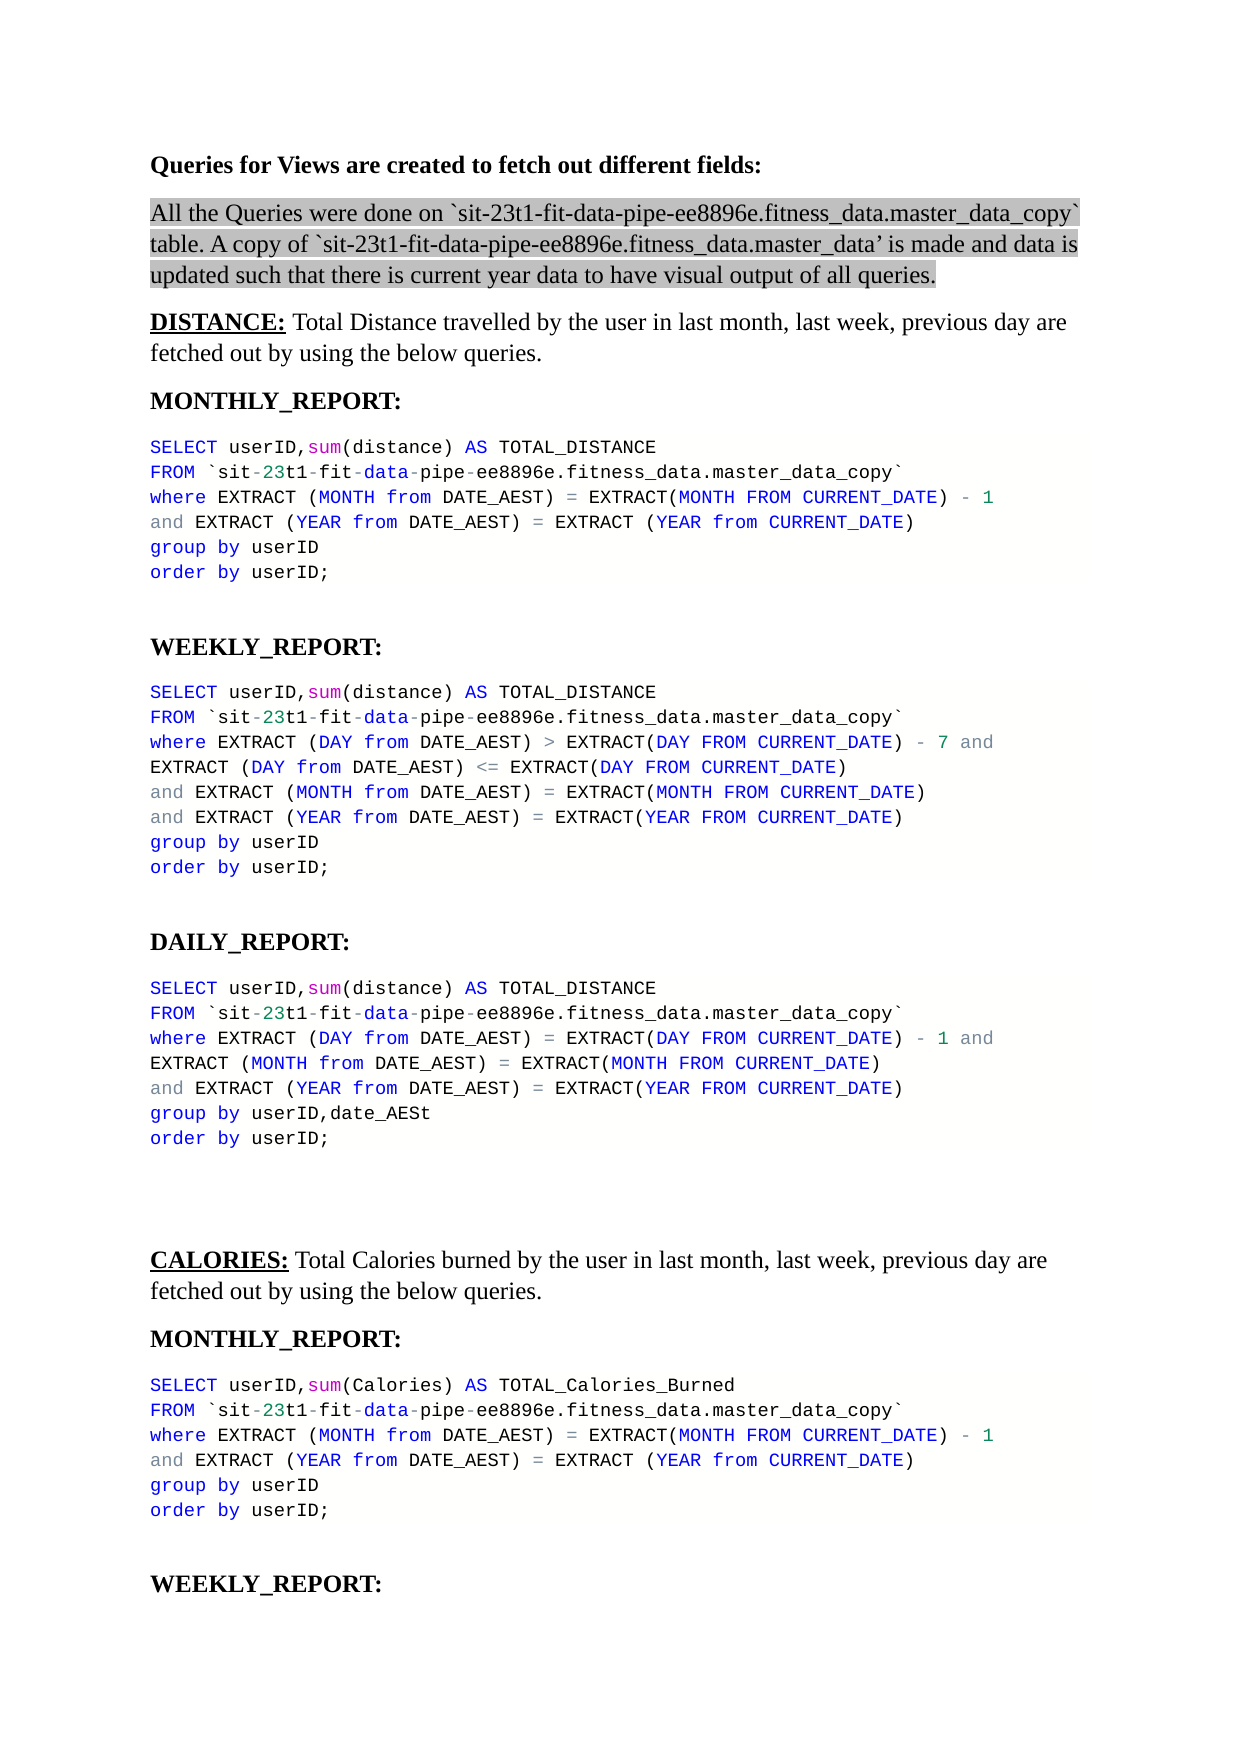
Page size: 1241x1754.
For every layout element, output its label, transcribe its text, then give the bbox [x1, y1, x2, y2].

text EXTRACT (MONTH from DATE_AEST) = EXTRACT(MONTH FROM CURRENT_DATE) [150, 1050, 1090, 1075]
text SELECT userID,sum(distance) AS TOTAL_DISTANCE [150, 679, 1090, 704]
text DISTANCE: Total Distance travelled by the user in last month, last week, previous day are fetched out by using the below queries. [150, 307, 1090, 367]
text group by userID [150, 534, 1090, 559]
text group by userID,date_AESt [150, 1100, 1090, 1125]
text WEEKLY_REPORT: [150, 632, 1090, 660]
text FROM `sit-23t1-fit-data-pipe-ee8896e.fitness_data.master_data_copy` [150, 704, 1090, 729]
text where EXTRACT (MONTH from DATE_AEST) = EXTRACT(MONTH FROM CURRENT_DATE) - 1 [150, 484, 1090, 509]
text FROM `sit-23t1-fit-data-pipe-ee8896e.fitness_data.master_data_copy` [150, 1397, 1090, 1422]
text where EXTRACT (DAY from DATE_AEST) = EXTRACT(DAY FROM CURRENT_DATE) - 1 and [150, 1025, 1090, 1050]
text FROM `sit-23t1-fit-data-pipe-ee8896e.fitness_data.master_data_copy` [150, 459, 1090, 484]
text CALORIES: Total Calories burned by the user in last month, last week, previous day are fetched out by using the below queries. [150, 1245, 1090, 1305]
text and EXTRACT (YEAR from DATE_AEST) = EXTRACT (YEAR from CURRENT_DATE) [150, 1447, 1090, 1472]
text SELECT userID,sum(Calories) AS TOTAL_Calories_Burned [150, 1372, 1090, 1397]
text and EXTRACT (YEAR from DATE_AEST) = EXTRACT(YEAR FROM CURRENT_DATE) [150, 1075, 1090, 1100]
text MONTHLY_REPORT: [150, 386, 1090, 415]
text and EXTRACT (MONTH from DATE_AEST) = EXTRACT(MONTH FROM CURRENT_DATE) [150, 779, 1090, 804]
text order by userID; [150, 559, 1090, 584]
text and EXTRACT (YEAR from DATE_AEST) = EXTRACT(YEAR FROM CURRENT_DATE) [150, 804, 1090, 829]
text and EXTRACT (YEAR from DATE_AEST) = EXTRACT (YEAR from CURRENT_DATE) [150, 509, 1090, 534]
text SELECT userID,sum(distance) AS TOTAL_DISTANCE [150, 975, 1090, 1000]
text All the Queries were done on `sit-23t1-fit-data-pipe-ee8896e.fitness_data.master_data_copy` table. A copy of `sit-23t1-fit-data-pipe-ee8896e.fitness_data.master_data’ is made and data is updated such that there is current year data to have visual output of all queries. [150, 198, 1090, 288]
text order by userID; [150, 1497, 1090, 1522]
text where EXTRACT (DAY from DATE_AEST) > EXTRACT(DAY FROM CURRENT_DATE) - 7 and [150, 729, 1090, 754]
text MONTHLY_REPORT: [150, 1324, 1090, 1353]
text SELECT userID,sum(distance) AS TOTAL_DISTANCE [150, 434, 1090, 459]
text group by userID [150, 1472, 1090, 1497]
text where EXTRACT (MONTH from DATE_AEST) = EXTRACT(MONTH FROM CURRENT_DATE) - 1 [150, 1422, 1090, 1447]
text EXTRACT (DAY from DATE_AEST) <= EXTRACT(DAY FROM CURRENT_DATE) [150, 754, 1090, 779]
text group by userID [150, 829, 1090, 854]
text FROM `sit-23t1-fit-data-pipe-ee8896e.fitness_data.master_data_copy` [150, 1000, 1090, 1025]
text Queries for Views are created to fetch out different fields: [150, 150, 1090, 179]
text order by userID; [150, 1125, 1090, 1150]
text DAILY_REPORT: [150, 927, 1090, 956]
text order by userID; [150, 854, 1090, 879]
text WEEKLY_REPORT: [150, 1569, 1090, 1598]
